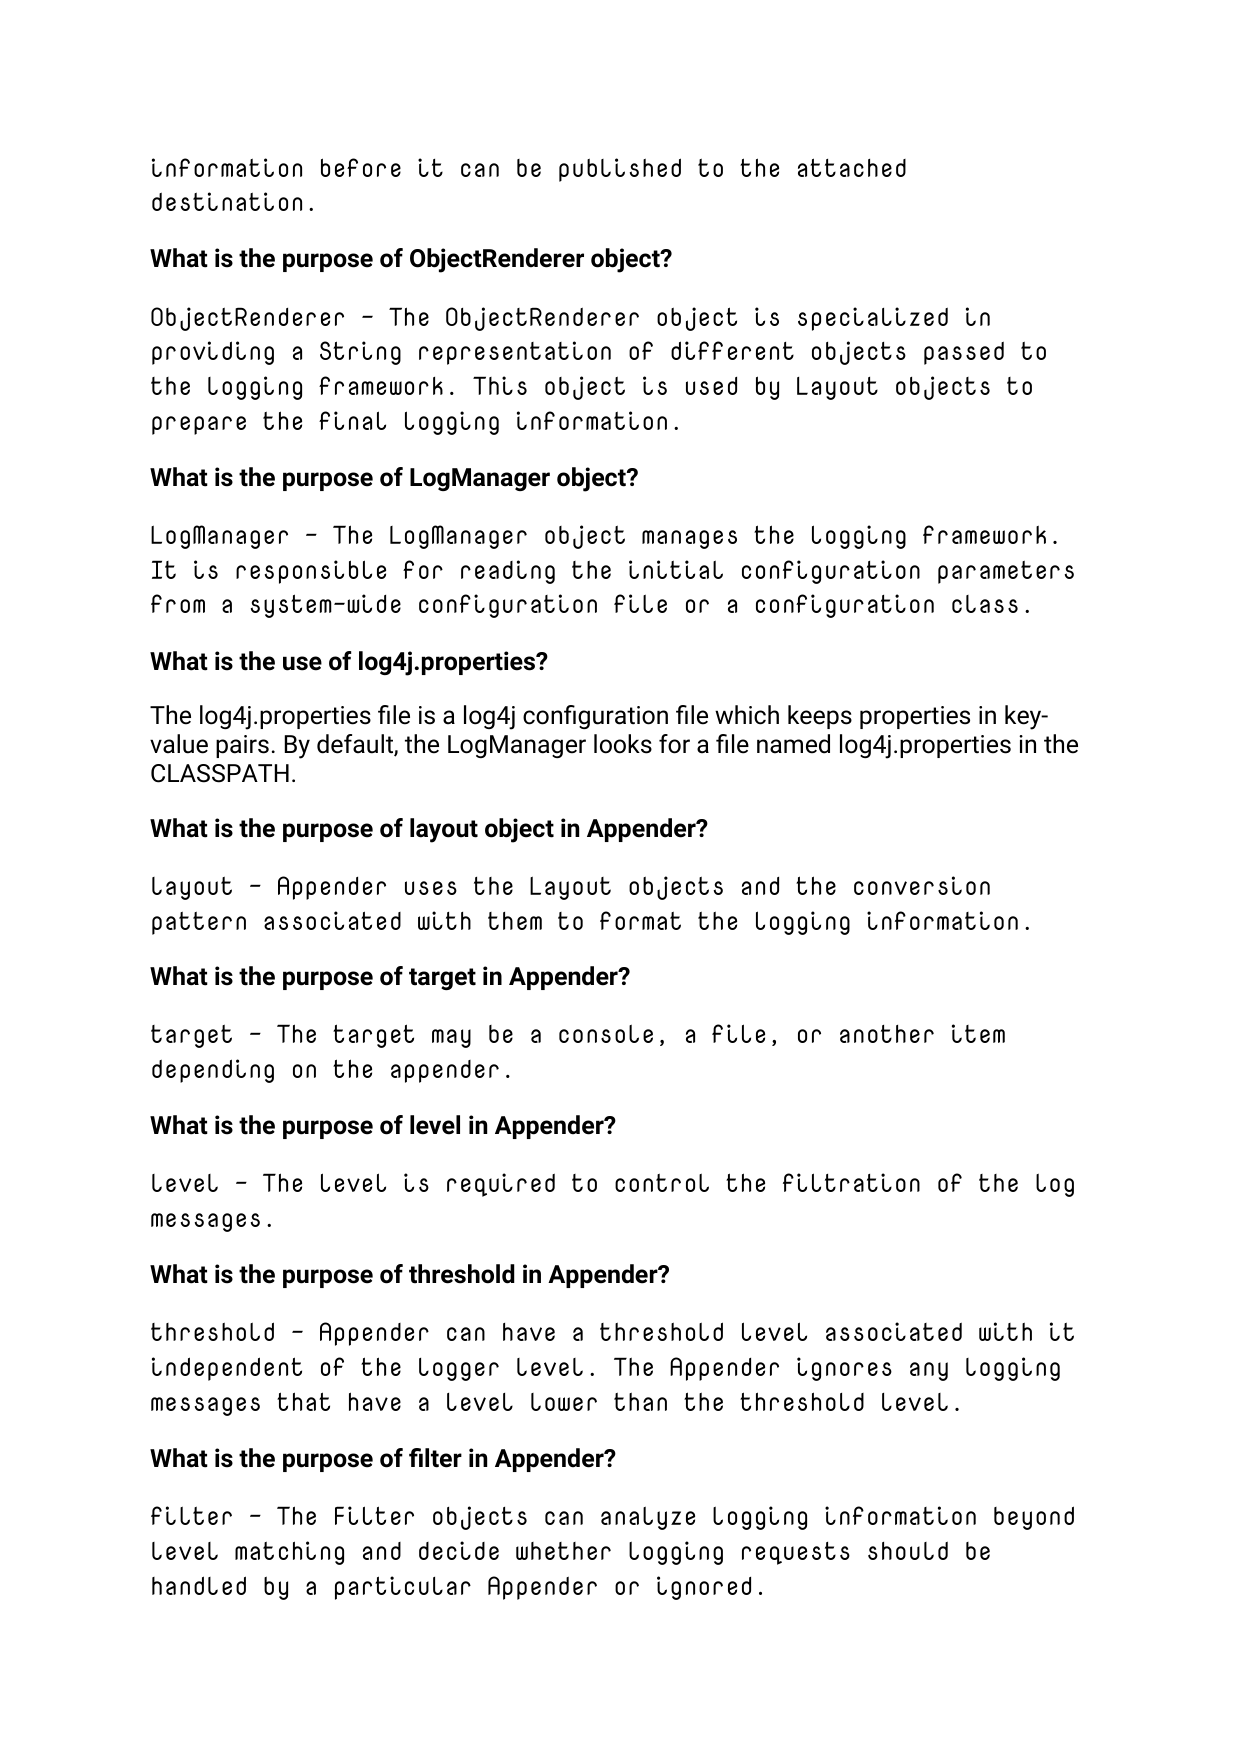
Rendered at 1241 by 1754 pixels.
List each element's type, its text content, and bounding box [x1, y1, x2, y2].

text What is the purpose of layout object in Appender? [150, 814, 1090, 843]
text level − The level is required to control the filtration of the log messages. [150, 1166, 1090, 1235]
text target − The target may be a console, a file, or another item depending on the appender. [150, 1017, 1090, 1086]
text layout − Appender uses the Layout objects and the conversion pattern associated with them to format the logging information. [150, 868, 1090, 938]
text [150, 150, 1090, 219]
text What is the purpose of threshold in Appender? [150, 1260, 1090, 1289]
text What is the purpose of level in Appender? [150, 1111, 1090, 1141]
text The log4j.properties file is a log4j configuration file which keeps properties in key-value pairs. By default, the LogManager looks for a file named log4j.properties in the CLASSPATH. [150, 701, 1090, 789]
text What is the purpose of LogManager object? [150, 463, 1090, 492]
text LogManager − The LogManager object manages the logging framework. It is responsible for reading the initial configuration parameters from a system-wide configuration file or a configuration class. [150, 517, 1090, 622]
text What is the use of log4j.properties? [150, 647, 1090, 676]
text filter − The Filter objects can analyze logging information beyond level matching and decide whether logging requests should be handled by a particular Appender or ignored. [150, 1498, 1090, 1603]
text What is the purpose of ObjectRenderer object? [150, 244, 1090, 274]
text threshold − Appender can have a threshold level associated with it independent of the logger level. The Appender ignores any logging messages that have a level lower than the threshold level. [150, 1314, 1090, 1419]
text ObjectRenderer − The ObjectRenderer object is specialized in providing a String representation of different objects passed to the logging framework. This object is used by Layout objects to prepare the final logging information. [150, 299, 1090, 438]
text What is the purpose of filter in Appender? [150, 1444, 1090, 1473]
text What is the purpose of target in Appender? [150, 963, 1090, 992]
